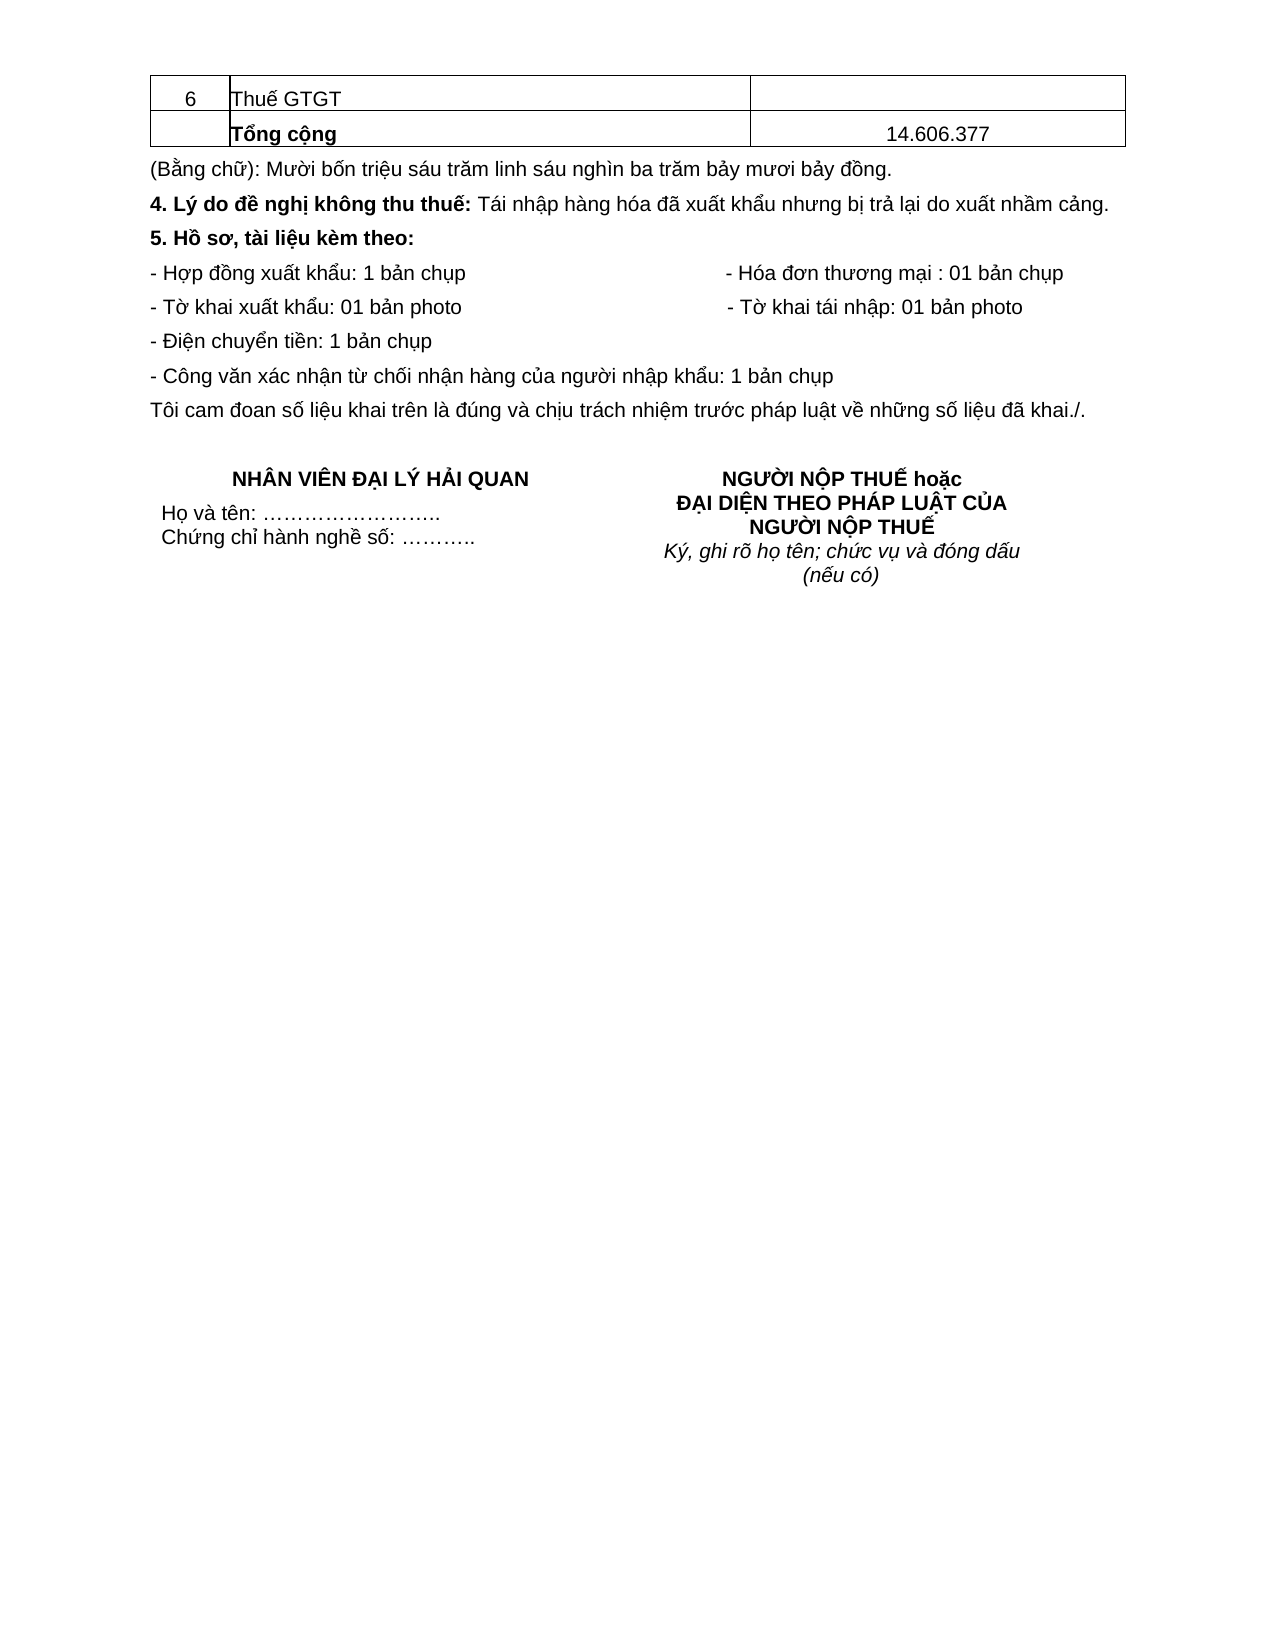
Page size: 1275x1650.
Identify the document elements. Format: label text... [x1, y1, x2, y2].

table_cell [751, 76, 1125, 110]
table_header NGƯỜI NỘP THUẾ hoặc ĐẠI DIỆN THEO PHÁP LUẬT CỦA NGƯỜI NỘP THUẾ Ký, ghi rõ họ tên; chức vụ và đóng dấu (nếu có) [611, 456, 1072, 586]
table_header NHÂN VIÊN ĐẠI LÝ HẢI QUAN Họ và tên: …………………….. Chứng chỉ hành nghề số: ……….. [150, 456, 611, 586]
text - Công văn xác nhận từ chối nhận hàng của người nhập khẩu: 1 bản chụp [150, 363, 1125, 387]
text - Hợp đồng xuất khẩu: 1 bản chụp - Hóa đơn thương mại : 01 bản chụp [150, 260, 1125, 284]
text Tôi cam đoan số liệu khai trên là đúng và chịu trách nhiệm trước pháp luật về những số liệu đã khai./. [150, 398, 1125, 422]
table_cell 6 [151, 76, 229, 110]
text - Điện chuyển tiền: 1 bản chụp [150, 329, 1125, 353]
table_cell Thuế GTGT [231, 76, 750, 110]
text 5. Hồ sơ, tài liệu kèm theo: [150, 226, 1125, 250]
table_cell Tổng cộng [231, 111, 750, 146]
table_cell [151, 111, 229, 146]
text (Bằng chữ): Mười bốn triệu sáu trăm linh sáu nghìn ba trăm bảy mươi bảy đồng. [150, 157, 1125, 181]
text - Tờ khai xuất khẩu: 01 bản photo - Tờ khai tái nhập: 01 bản photo [150, 295, 1125, 319]
table_cell 14.606.377 [751, 111, 1125, 146]
text 4. Lý do đề nghị không thu thuế: Tái nhập hàng hóa đã xuất khẩu nhưng bị trả lại do xuất nhầm cảng. [150, 192, 1125, 216]
